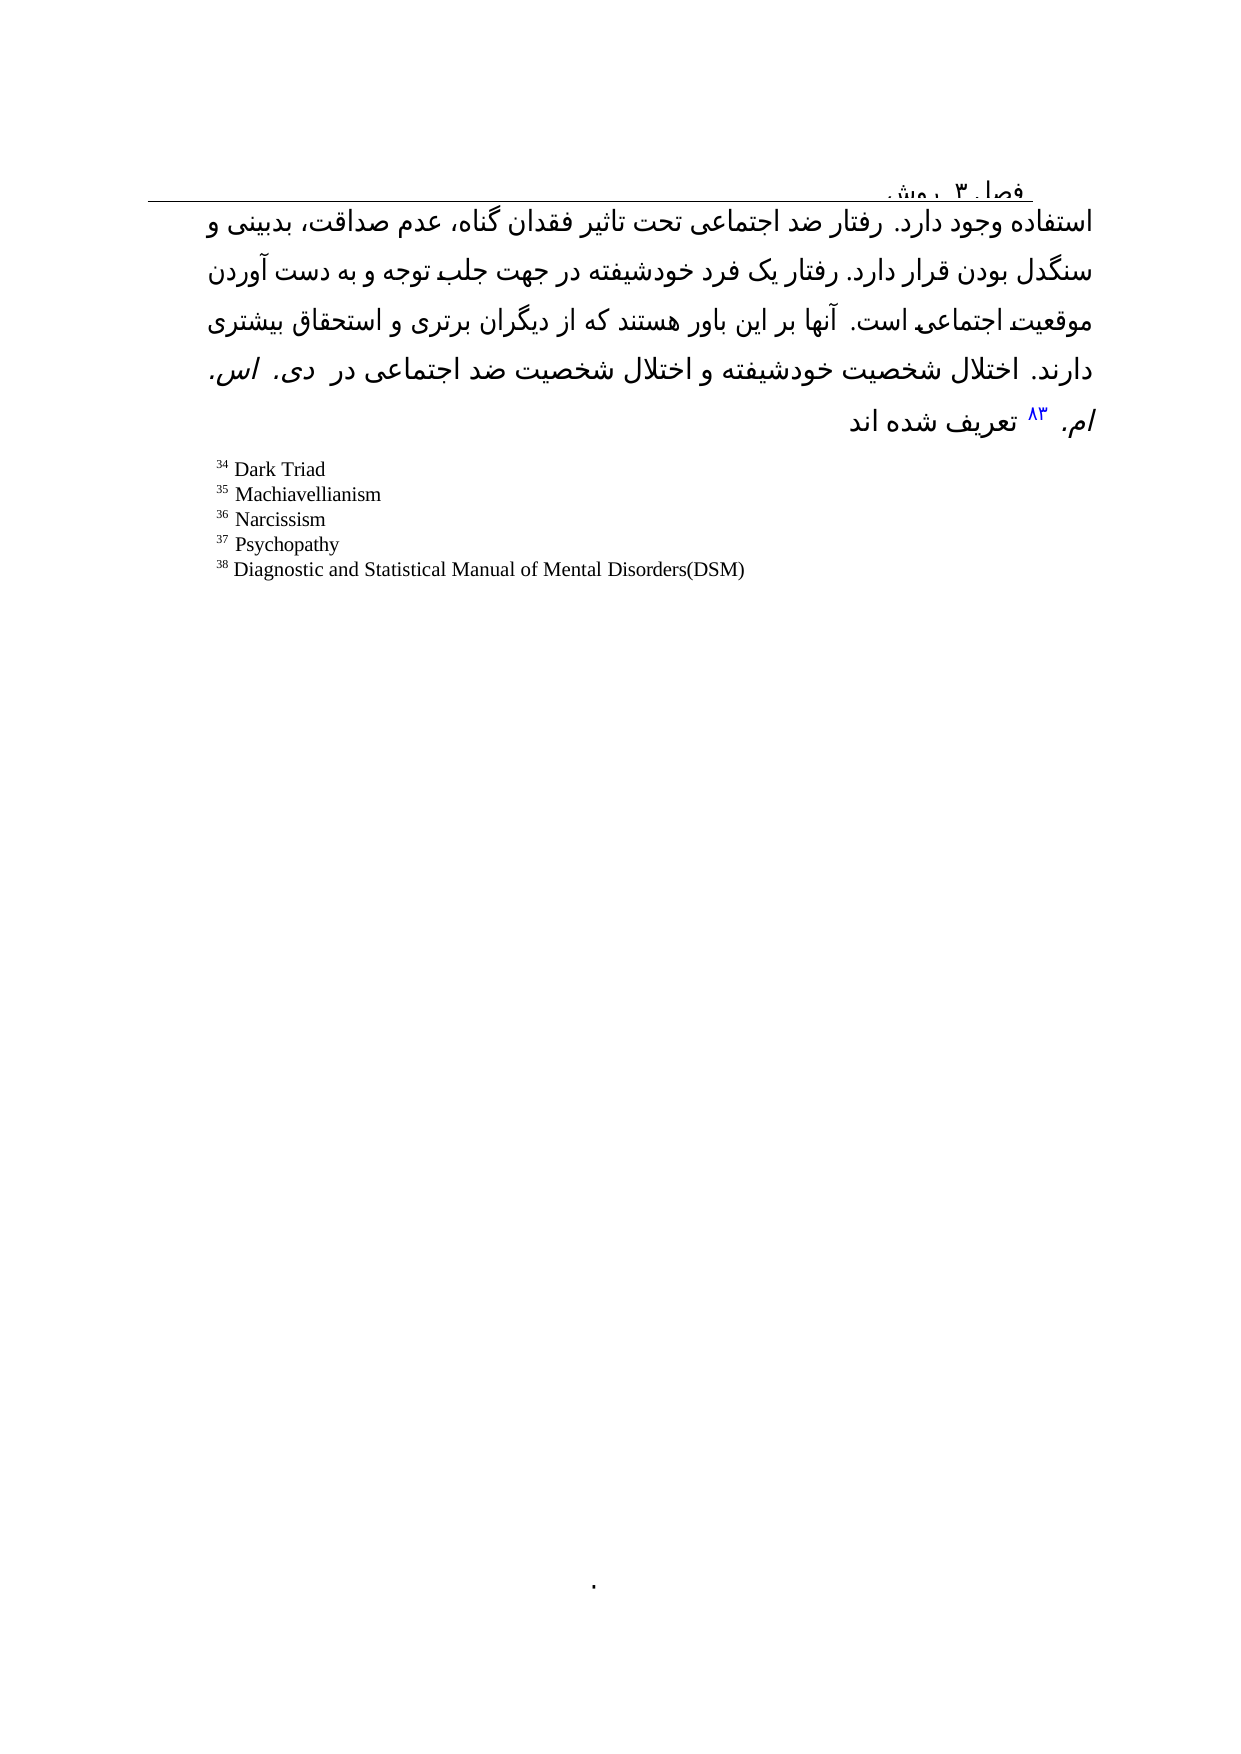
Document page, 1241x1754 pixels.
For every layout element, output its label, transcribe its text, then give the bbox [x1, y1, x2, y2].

text 35 Machiavellianism [216, 482, 1176, 506]
text 34 Dark Triad [216, 457, 1176, 481]
text 37 Psychopathy [216, 532, 1176, 556]
text 36 Narcissism [216, 507, 1176, 531]
text 38 Diagnostic and Statistical Manual of Mental Disorders(DSM) [216, 557, 1176, 581]
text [207, 204, 1093, 438]
